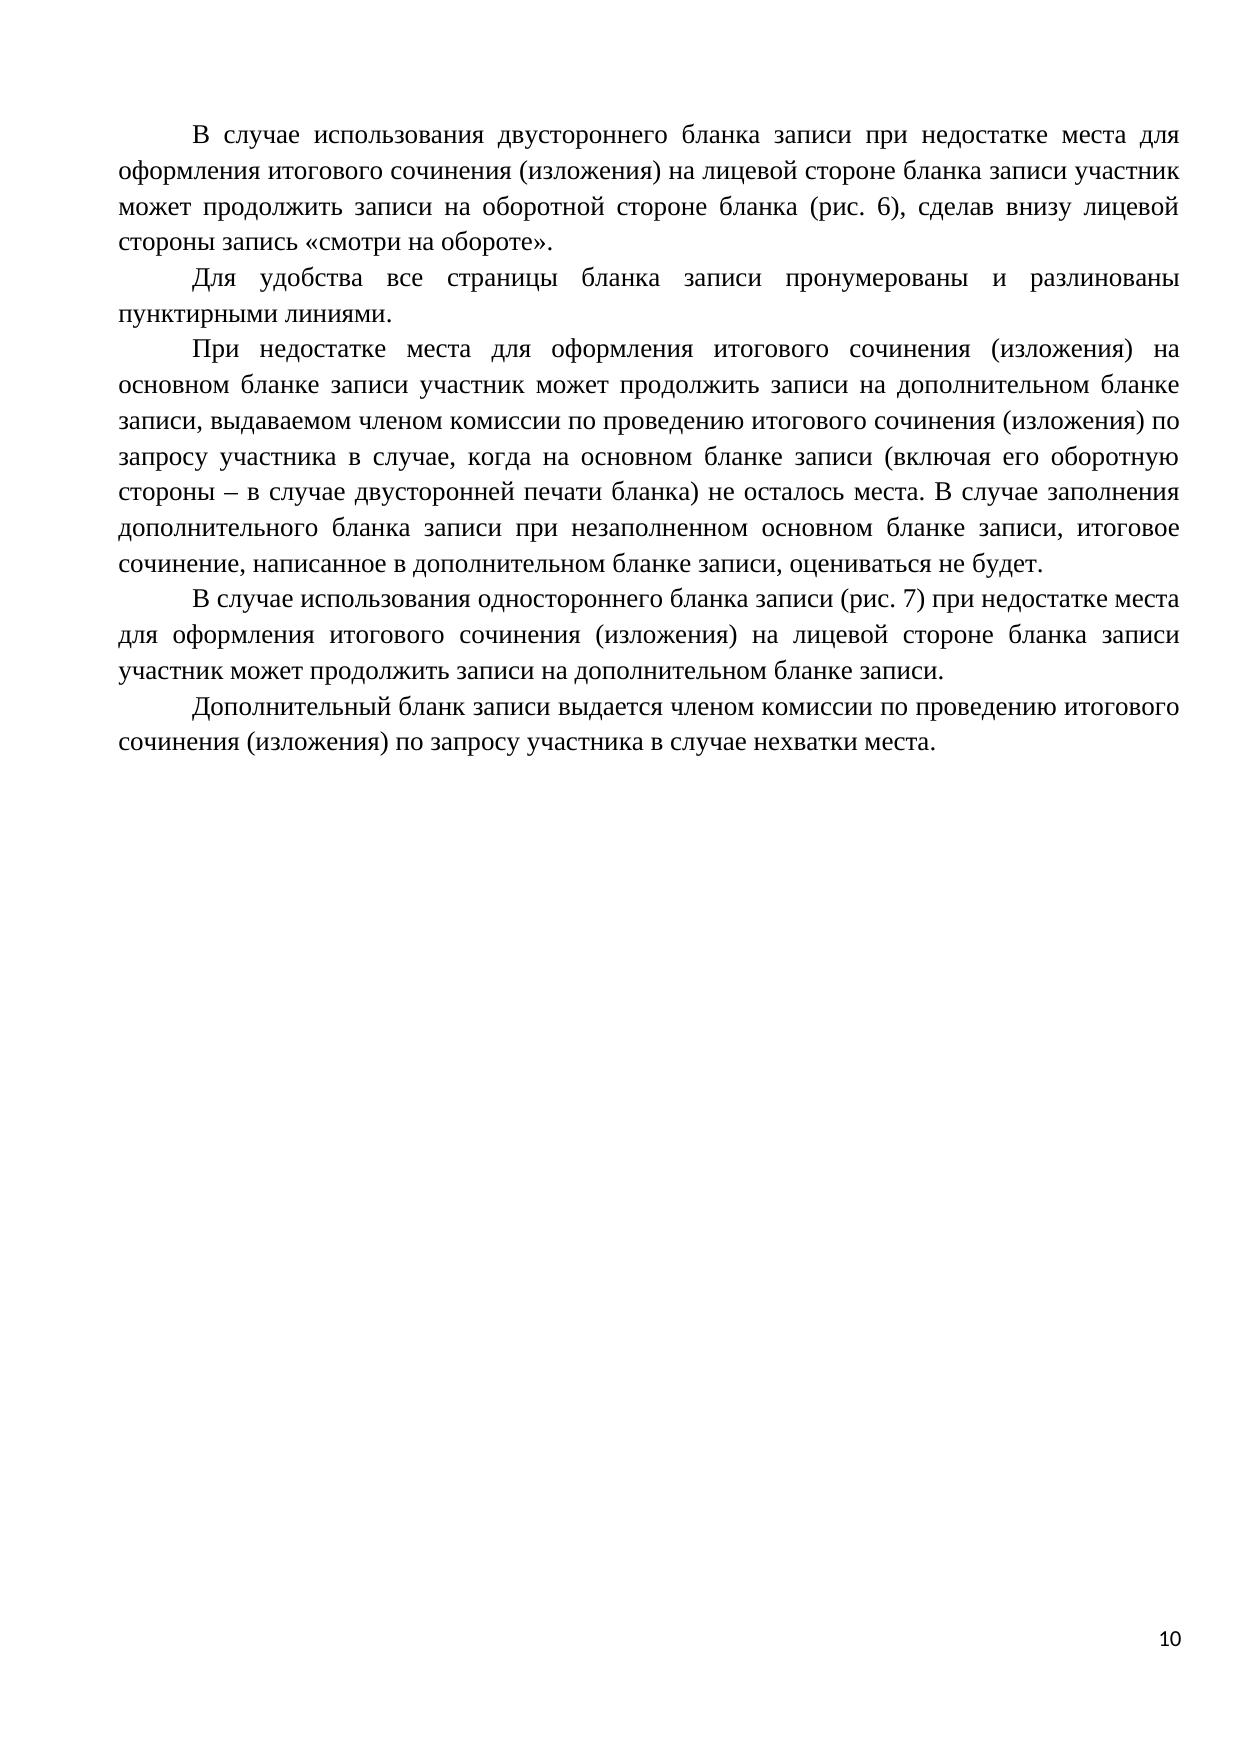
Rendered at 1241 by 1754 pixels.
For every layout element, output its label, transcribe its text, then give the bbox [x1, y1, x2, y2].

text При недостатке места для оформления итогового сочинения (изложения) на основном бланке записи участник может продолжить записи на дополнительном бланке записи, выдаваемом членом комиссии по проведению итогового сочинения (изложения) по запросу участника в случае, когда на основном бланке записи (включая его оборотную стороны – в случае двусторонней печати бланка) не осталось места. В случае заполнения дополнительного бланка записи при незаполненном основном бланке записи, итоговое сочинение, написанное в дополнительном бланке записи, оцениваться не будет. [118, 332, 1181, 578]
text Дополнительный бланк записи выдается членом комиссии по проведению итогового сочинения (изложения) по запросу участника в случае нехватки места. [118, 690, 1181, 757]
text В случае использования одностороннего бланка записи (рис. 7) при недостатке места для оформления итогового сочинения (изложения) на лицевой стороне бланка записи участник может продолжить записи на дополнительном бланке записи. [118, 583, 1181, 685]
text Для удобства все страницы бланка записи пронумерованы и разлинованы пунктирными линиями. [118, 261, 1181, 328]
text В случае использования двустороннего бланка записи при недостатке места для оформления итогового сочинения (изложения) на лицевой стороне бланка записи участник может продолжить записи на оборотной стороне бланка (рис. 6), сделав внизу лицевой стороны запись «смотри на обороте». [118, 118, 1181, 256]
